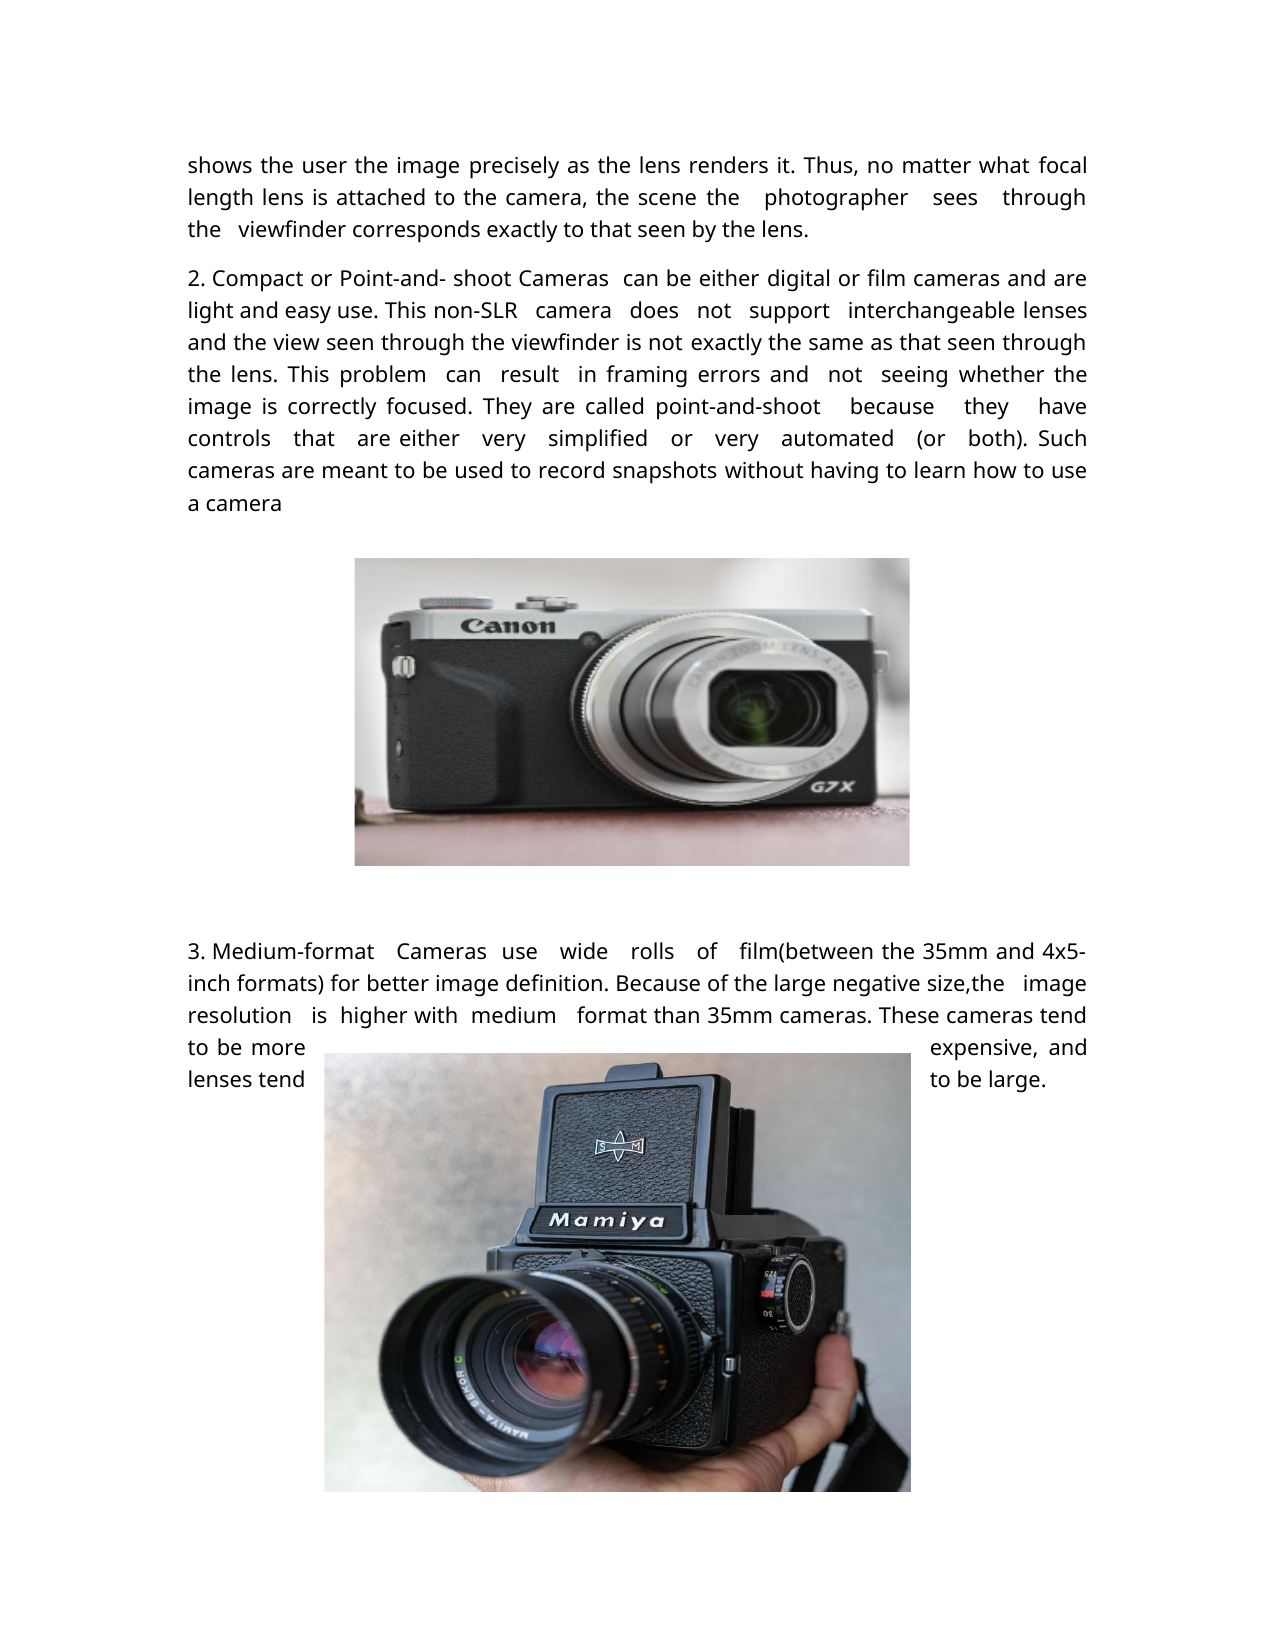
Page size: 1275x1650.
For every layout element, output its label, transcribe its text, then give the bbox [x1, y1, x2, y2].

picture [354, 558, 910, 866]
list Medium-format Cameras use wide rolls of film(between the 35mm and 4x5-inch formats) for better image definition. Because of the large negative size,the image resolution is higher with medium format than 35mm cameras. These cameras tend to be more expensive, and lenses tend to be large. [187, 936, 1087, 1062]
list Compact or Point-and- shoot Cameras can be either digital or film cameras and are light and easy use. This non-SLR camera does not support interchangeable lenses and the view seen through the viewfinder is not exactly the same as that seen through the lens. This problem can result in framing errors and not seeing whether the image is correctly focused. They are called point-and-shoot because they have controls that are either very simplified or very automated (or both). Such cameras are meant to be used to record snapshots without having to learn how to use a camera [187, 263, 1087, 517]
picture [323, 1053, 914, 1494]
